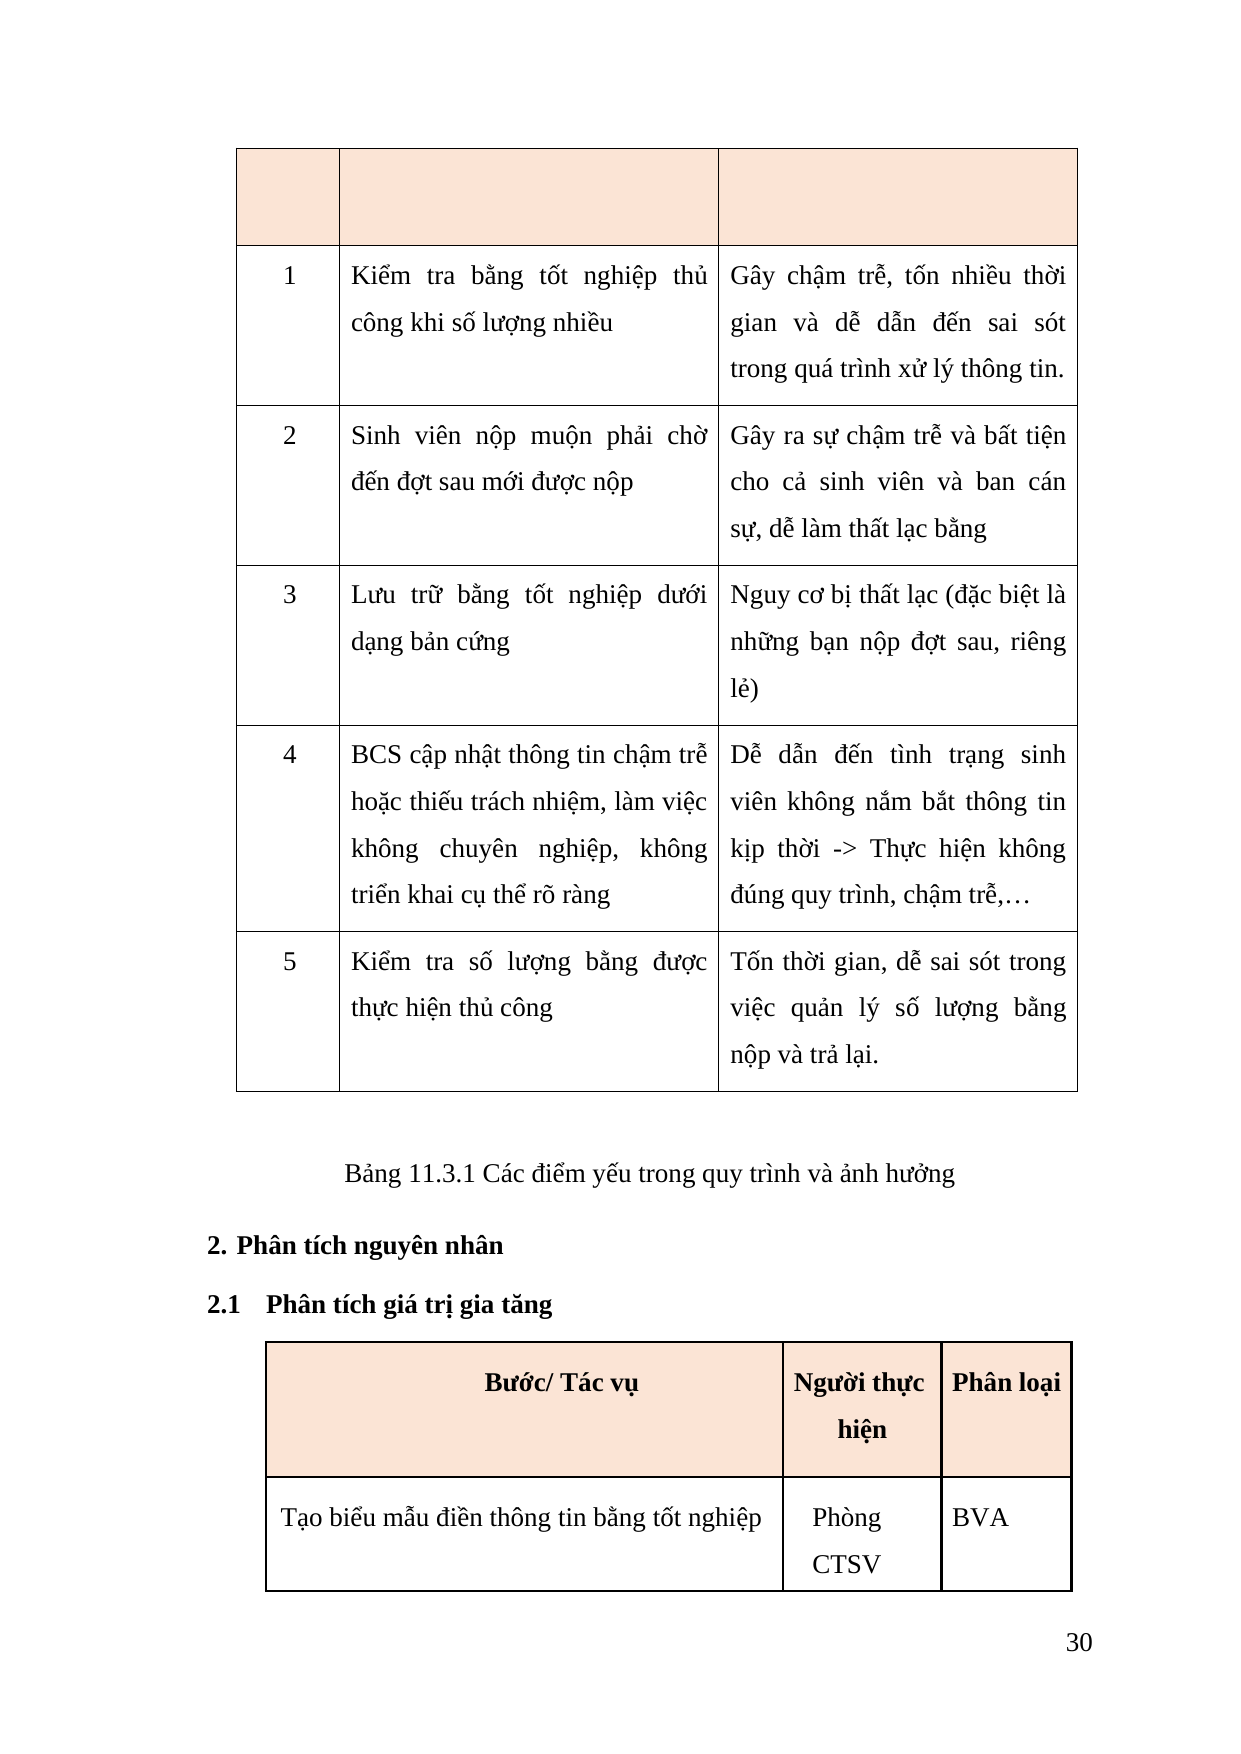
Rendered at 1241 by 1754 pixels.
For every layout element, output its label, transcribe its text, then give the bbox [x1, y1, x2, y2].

table_header STT [237, 149, 339, 245]
table_cell BCS cập nhật thông tin chậm trễ hoặc thiếu trách nhiệm, làm việc không chuyên nghiệp, không triển khai cụ thể rõ ràng [340, 726, 718, 931]
table_cell Gây chậm trễ, tốn nhiều thời gian và dễ dẫn đến sai sót trong quá trình xử lý thông tin. [719, 246, 1077, 405]
list Phân tích giá trị gia tăng [207, 1288, 1092, 1319]
table_header Điểm yếu [340, 149, 718, 245]
table_cell 2 [237, 406, 339, 565]
subtitle Phân tích nguyên nhân [207, 1229, 1092, 1260]
table_cell 4 [237, 726, 339, 931]
table_cell Sinh viên nộp muộn phải chờ đến đợt sau mới được nộp [340, 406, 718, 565]
table_cell Gây ra sự chậm trễ và bất tiện cho cả sinh viên và ban cán sự, dễ làm thất lạc bằng [719, 406, 1077, 565]
table_cell Tốn thời gian, dễ sai sót trong việc quản lý số lượng bằng nộp và trả lại. [719, 932, 1077, 1091]
table_cell Tạo biểu mẫu điền thông tin bằng tốt nghiệp [267, 1478, 782, 1589]
table_header Người thực hiện [784, 1343, 940, 1476]
table_header Phân loại [943, 1343, 1070, 1476]
table_cell Lưu trữ bằng tốt nghiệp dưới dạng bản cứng [340, 566, 718, 725]
table_cell 3 [237, 566, 339, 725]
table_cell Kiểm tra bằng tốt nghiệp thủ công khi số lượng nhiều [340, 246, 718, 405]
table_cell Kiểm tra số lượng bằng được thực hiện thủ công [340, 932, 718, 1091]
text Bảng 11.3.1 Các điểm yếu trong quy trình và ảnh hưởng [207, 1157, 1092, 1189]
table_header Ảnh hưởng [719, 149, 1077, 245]
table_cell Nguy cơ bị thất lạc (đặc biệt là những bạn nộp đợt sau, riêng lẻ) [719, 566, 1077, 725]
table_cell Phòng CTSV [784, 1478, 940, 1589]
table_cell 5 [237, 932, 339, 1091]
table_header Bước/ Tác vụ [267, 1343, 782, 1476]
table_cell Dễ dẫn đến tình trạng sinh viên không nắm bắt thông tin kịp thời -> Thực hiện không đúng quy trình, chậm trễ,… [719, 726, 1077, 931]
table_cell BVA [943, 1478, 1070, 1589]
table_cell 1 [237, 246, 339, 405]
